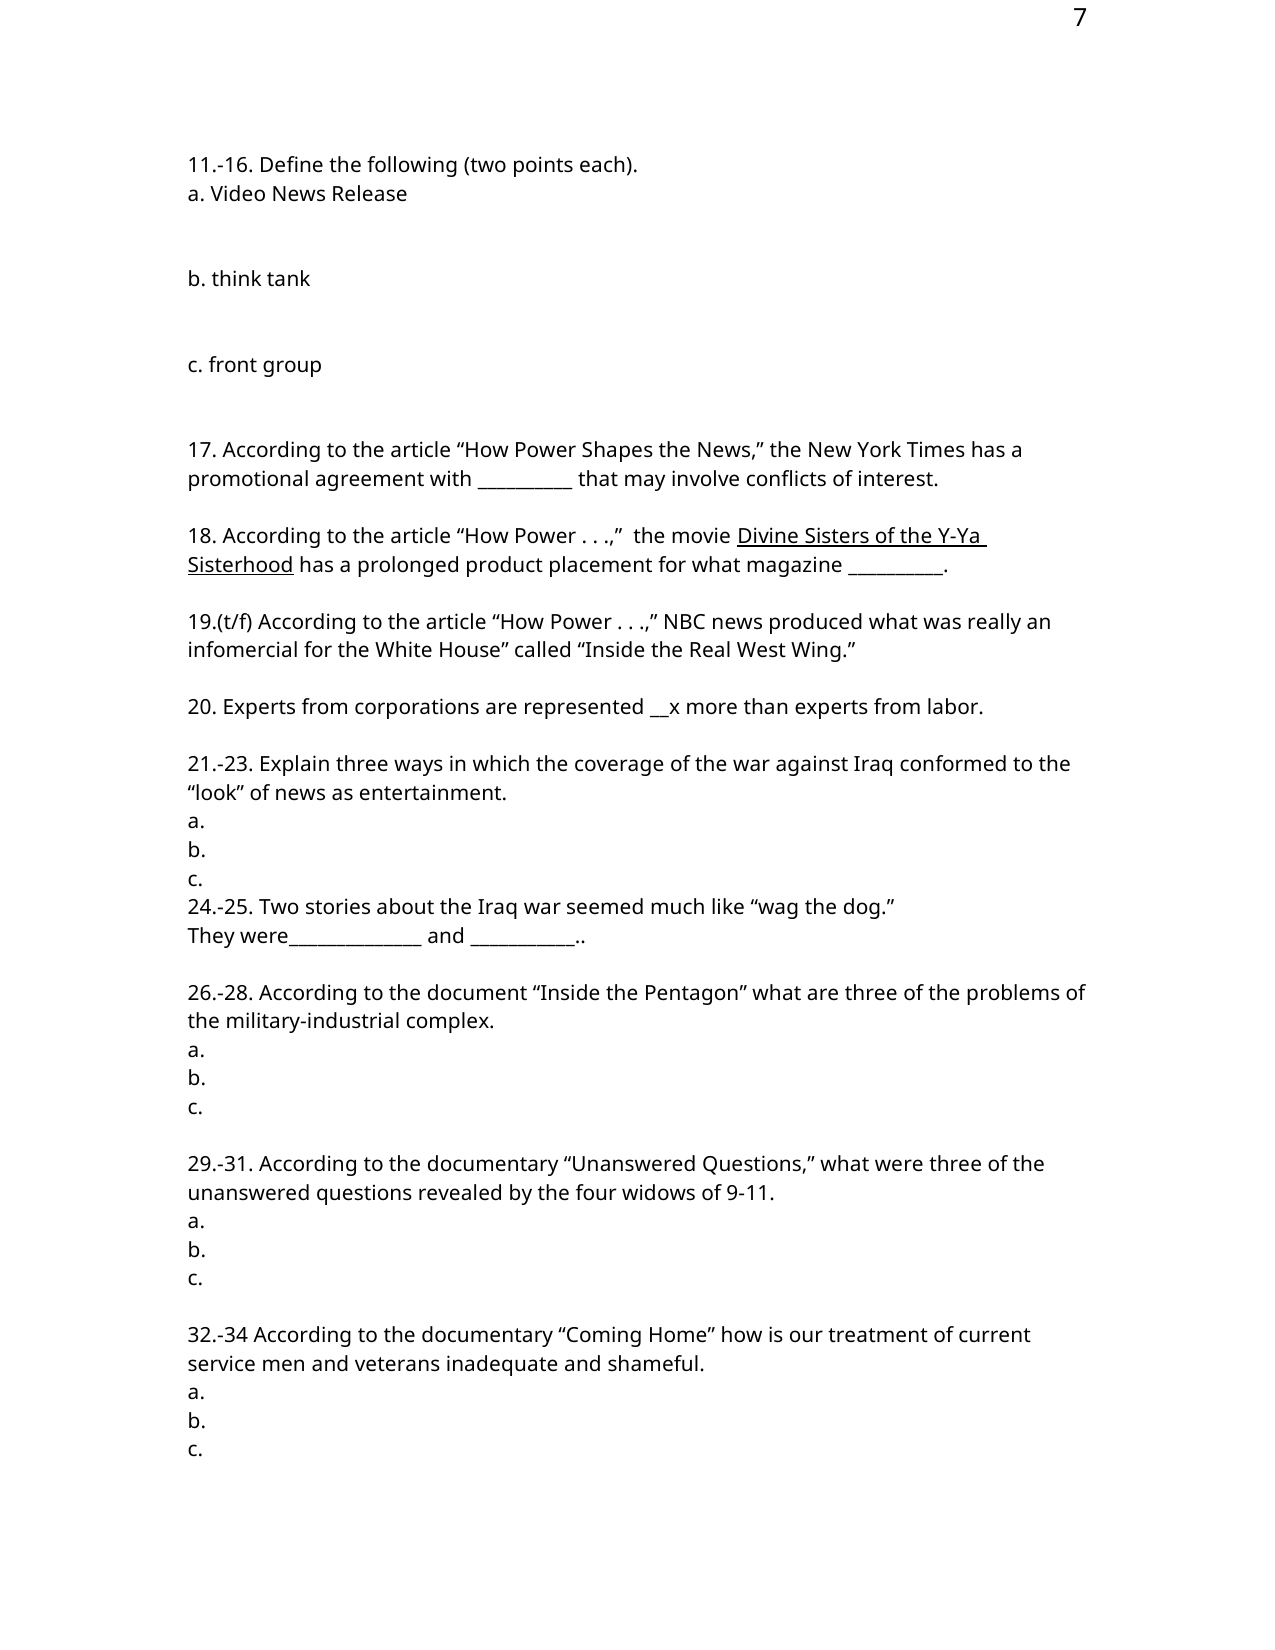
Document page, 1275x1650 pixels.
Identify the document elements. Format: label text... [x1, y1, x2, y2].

text b. think tank [187, 264, 1087, 293]
text a. Video News Release [187, 178, 1087, 207]
text c. front group [187, 350, 1087, 378]
text 19.(t/f) According to the article “How Power . . .,” NBC news produced what was really an infomercial for the White House” called “Inside the Real West Wing.” [187, 607, 1087, 664]
text a. [187, 1206, 1087, 1234]
text b. [187, 1234, 1087, 1263]
text b. [187, 835, 1087, 863]
text 11.-16. Define the following (two points each). [187, 150, 1087, 178]
text a. [187, 1035, 1087, 1063]
text c. [187, 863, 1087, 892]
text 21.-23. Explain three ways in which the coverage of the war against Iraq conformed to the “look” of news as entertainment. [187, 749, 1087, 806]
text 20. Experts from corporations are represented __x more than experts from labor. [187, 692, 1087, 721]
text b. [187, 1063, 1087, 1092]
text a. [187, 806, 1087, 835]
text 17. According to the article “How Power Shapes the News,” the New York Times has a promotional agreement with __________ that may involve conflicts of interest. [187, 435, 1087, 492]
text a. [187, 1377, 1087, 1406]
text c. [187, 1092, 1087, 1120]
text 24.-25. Two stories about the Iraq war seemed much like “wag the dog.” [187, 892, 1087, 921]
text 18. According to the article “How Power . . .,” the movie Divine Sisters of the Y-Ya Sisterhood has a prolonged product placement for what magazine __________. [187, 521, 1087, 578]
text c. [187, 1263, 1087, 1292]
text 29.-31. According to the documentary “Unanswered Questions,” what were three of the unanswered questions revealed by the four widows of 9-11. [187, 1149, 1087, 1206]
text b. [187, 1406, 1087, 1434]
text 26.-28. According to the document “Inside the Pentagon” what are three of the problems of the military-industrial complex. [187, 978, 1087, 1035]
text c. [187, 1434, 1087, 1463]
text They were______________ and ___________.. [187, 921, 1087, 949]
text 32.-34 According to the documentary “Coming Home” how is our treatment of current service men and veterans inadequate and shameful. [187, 1320, 1087, 1377]
